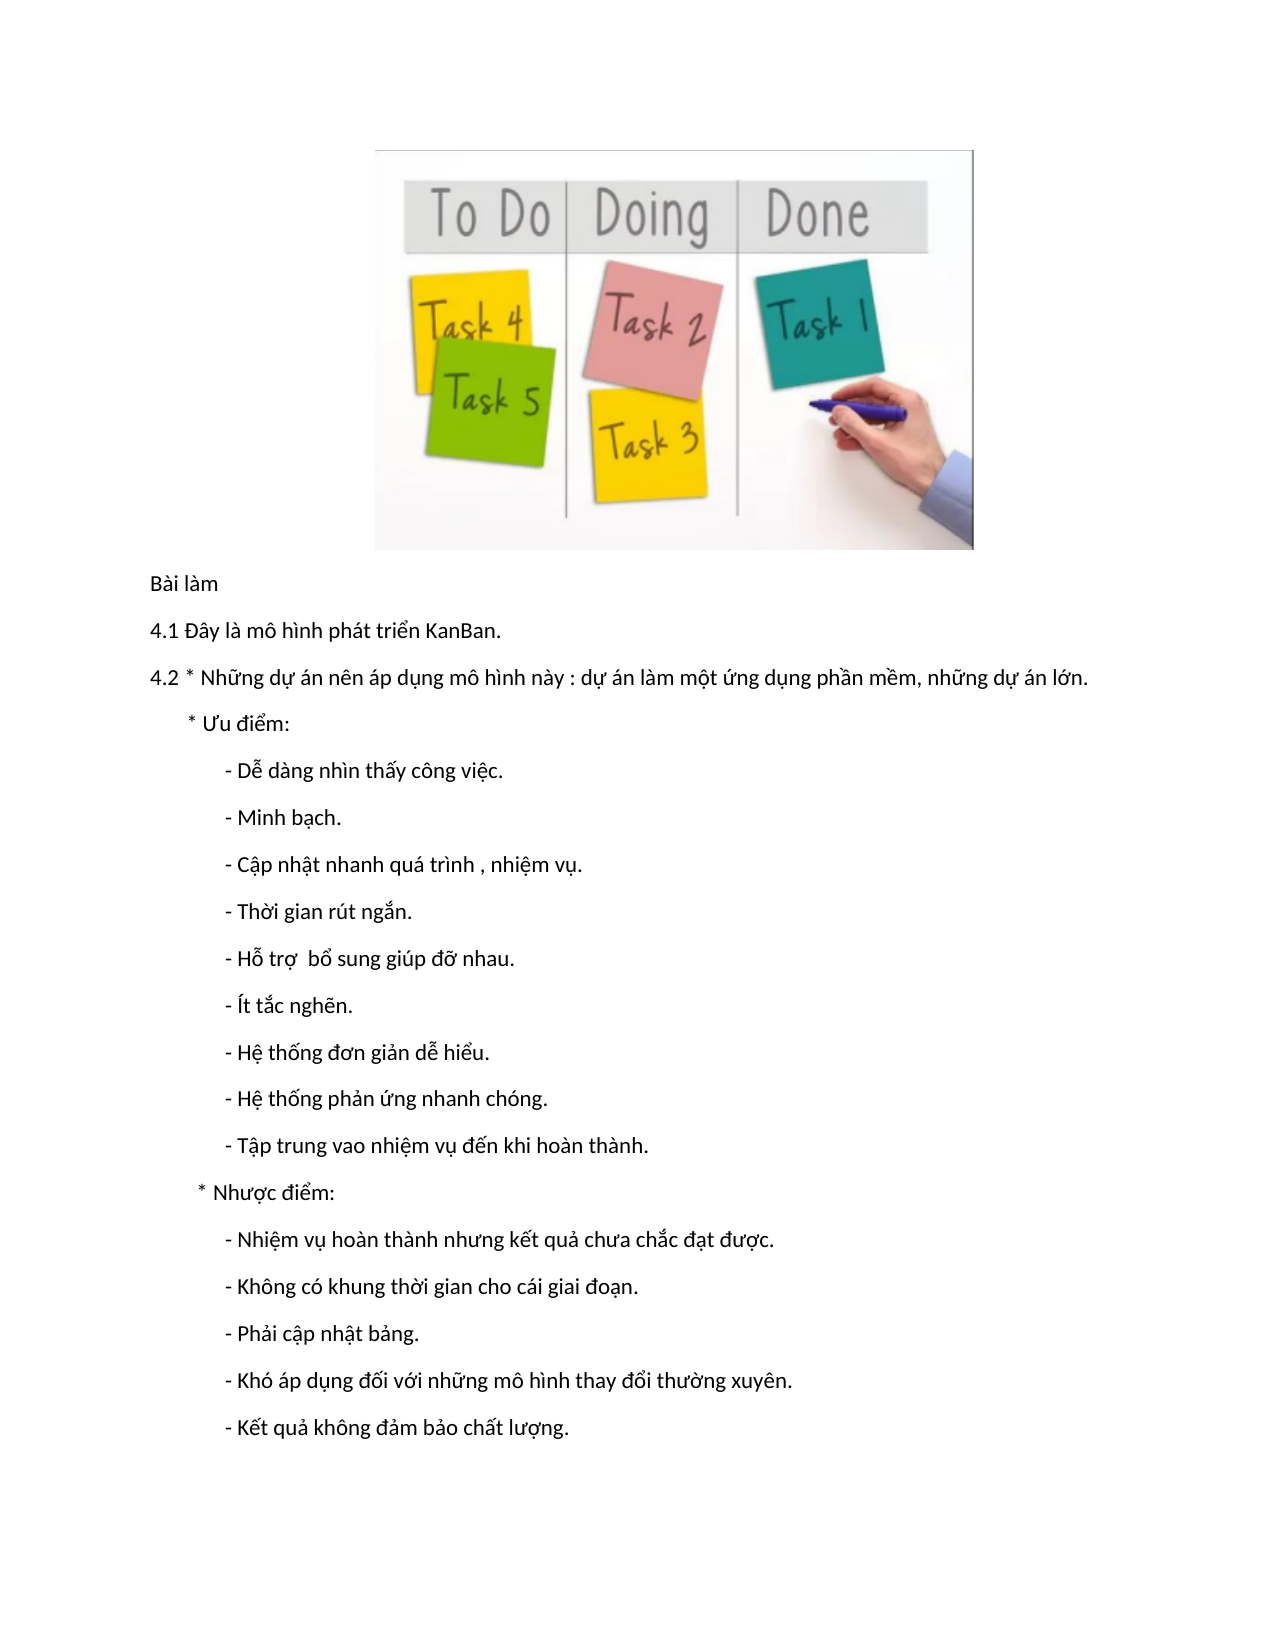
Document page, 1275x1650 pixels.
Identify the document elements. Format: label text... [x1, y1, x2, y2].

picture [375, 150, 974, 550]
text - Ít tắc nghẽn. [150, 991, 1125, 1019]
text - Hệ thống phản ứng nhanh chóng. [150, 1084, 1125, 1112]
text - Kết quả không đảm bảo chất lượng. [150, 1413, 1125, 1441]
text - Minh bạch. [150, 803, 1125, 831]
text - Hệ thống đơn giản dễ hiểu. [150, 1038, 1125, 1066]
text - Dễ dàng nhìn thấy công việc. [150, 756, 1125, 784]
text - Tập trung vao nhiệm vụ đến khi hoàn thành. [150, 1131, 1125, 1159]
text * Nhược điểm: [150, 1178, 1125, 1206]
text - Không có khung thời gian cho cái giai đoạn. [150, 1272, 1125, 1300]
text - Cập nhật nhanh quá trình , nhiệm vụ. [150, 850, 1125, 878]
text 4.2 * Những dự án nên áp dụng mô hình này : dự án làm một ứng dụng phần mềm, những dự án lớn. [150, 663, 1125, 691]
text - Nhiệm vụ hoàn thành nhưng kết quả chưa chắc đạt được. [150, 1225, 1125, 1253]
text - Khó áp dụng đối với những mô hình thay đổi thường xuyên. [150, 1366, 1125, 1394]
text - Thời gian rút ngắn. [150, 897, 1125, 925]
text - Hỗ trợ bổ sung giúp đỡ nhau. [150, 944, 1125, 972]
text - Phải cập nhật bảng. [150, 1319, 1125, 1347]
text 4.1 Đây là mô hình phát triển KanBan. [150, 616, 1125, 644]
text * Ưu điểm: [150, 709, 1125, 737]
text Bài làm [150, 569, 1125, 597]
